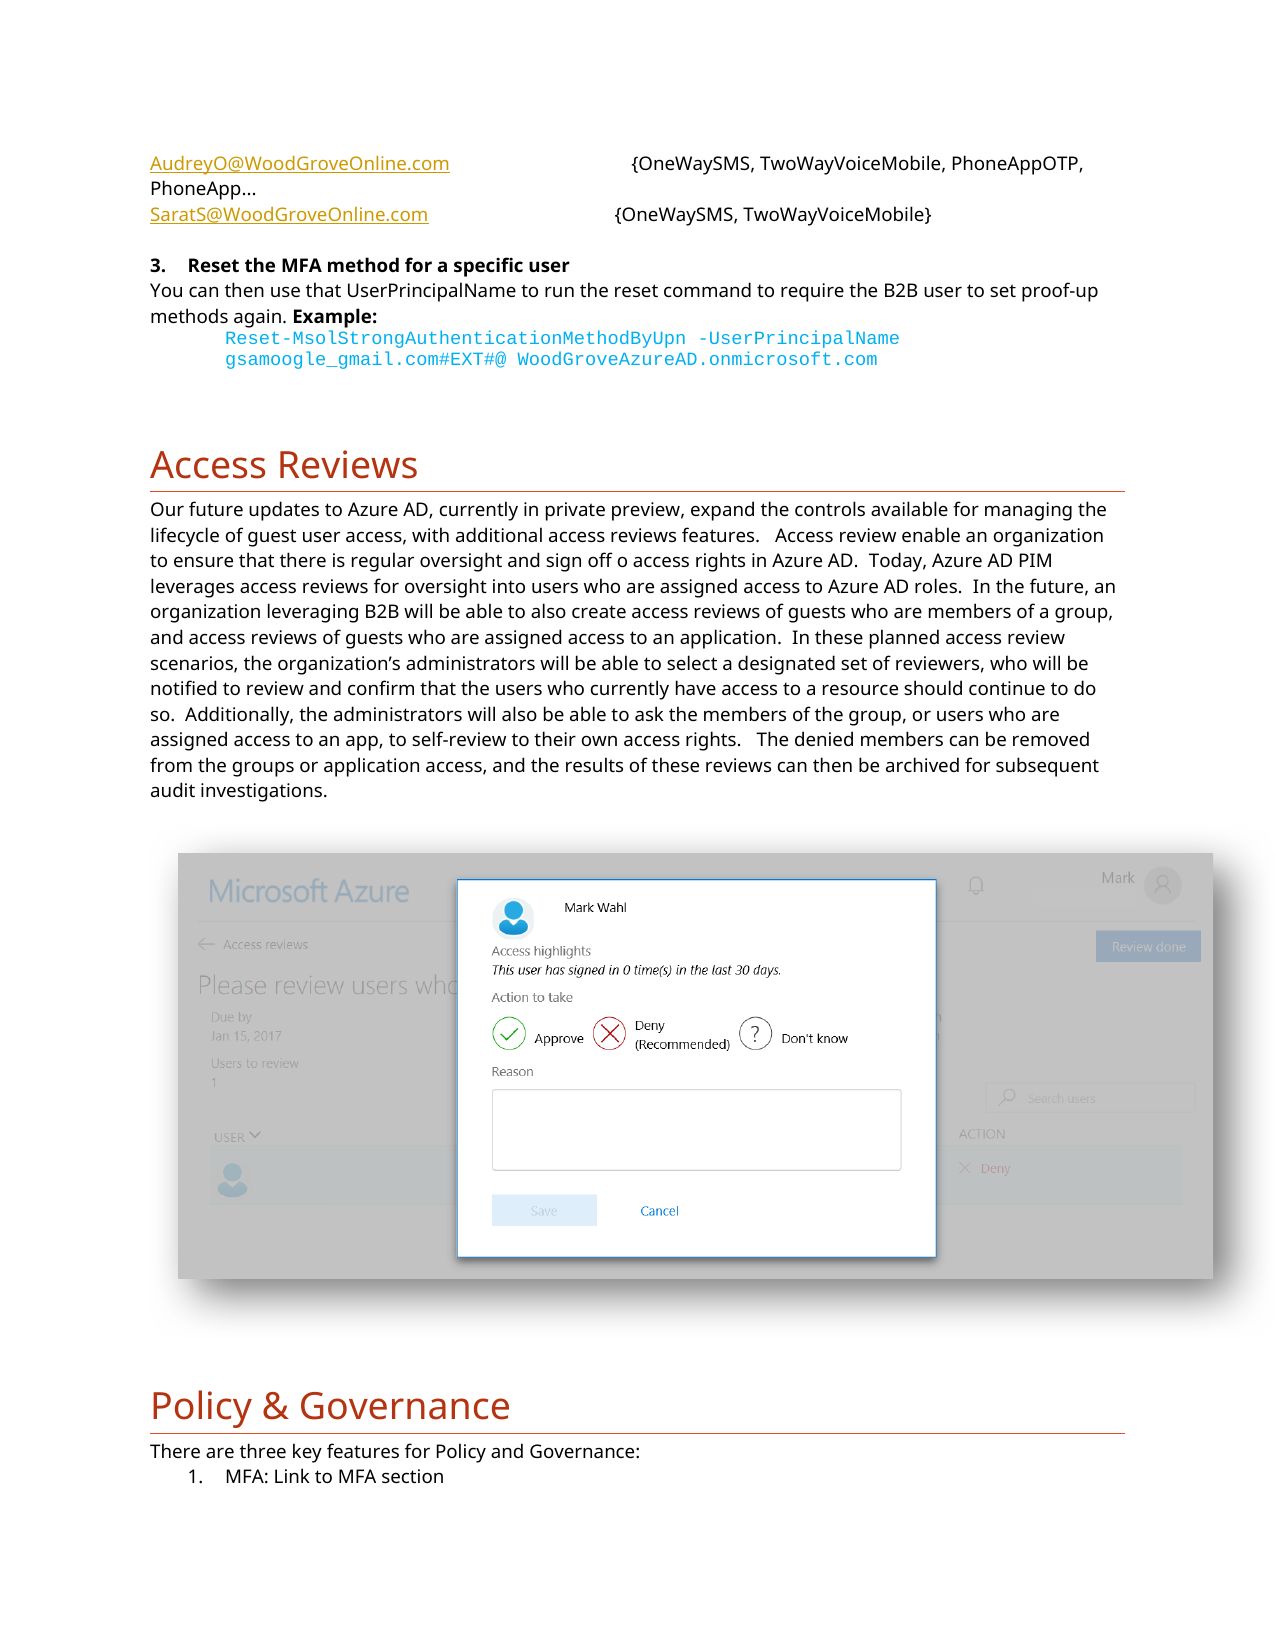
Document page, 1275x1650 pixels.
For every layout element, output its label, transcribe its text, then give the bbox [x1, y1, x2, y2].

text You can then use that UserPrincipalName to run the reset command to require the B2B user to set proof-up methods again. Example: [150, 278, 1125, 329]
text Our future updates to Azure AD, currently in private preview, expand the controls available for managing the lifecycle of guest user access, with additional access reviews features. Access review enable an organization to ensure that there is regular oversight and sign off o access rights in Azure AD. Today, Azure AD PIM leverages access reviews for oversight into users who are assigned access to Azure AD roles. In the future, an organization leveraging B2B will be able to also create access reviews of guests who are members of a group, and access reviews of guests who are assigned access to an application. In these planned access review scenarios, the organization’s administrators will be able to select a designated set of reviewers, who will be notified to review and confirm that the users who currently have access to a resource should continue to do so. Additionally, the administrators will also be able to ask the members of the group, or users who are assigned access to an app, to self-review to their own access rights. The denied members can be removed from the groups or application access, and the results of these reviews can then be archived for subsequent audit investigations. [150, 497, 1125, 803]
picture [501, 356, 506, 364]
text SaratS@WoodGroveOnline.com {OneWaySMS, TwoWayVoiceMobile} [150, 201, 1125, 227]
picture [178, 853, 1214, 1279]
text There are three key features for Policy and Governance: [150, 1438, 1125, 1463]
subtitle Policy & Governance [150, 1379, 1125, 1433]
list MFA: Link to MFA section [187, 1463, 1125, 1489]
text Reset-MsolStrongAuthenticationMethodByUpn -UserPrincipalName gsamoogle_gmail.com#EXT#@ WoodGroveAzureAD.onmicrosoft.com [225, 329, 1125, 371]
text AudreyO@WoodGroveOnline.com {OneWaySMS, TwoWayVoiceMobile, PhoneAppOTP, PhoneApp... [150, 150, 1125, 201]
subtitle Access Reviews [150, 438, 1125, 491]
picture [812, 334, 817, 342]
list Reset the MFA method for a specific user [150, 252, 1125, 278]
